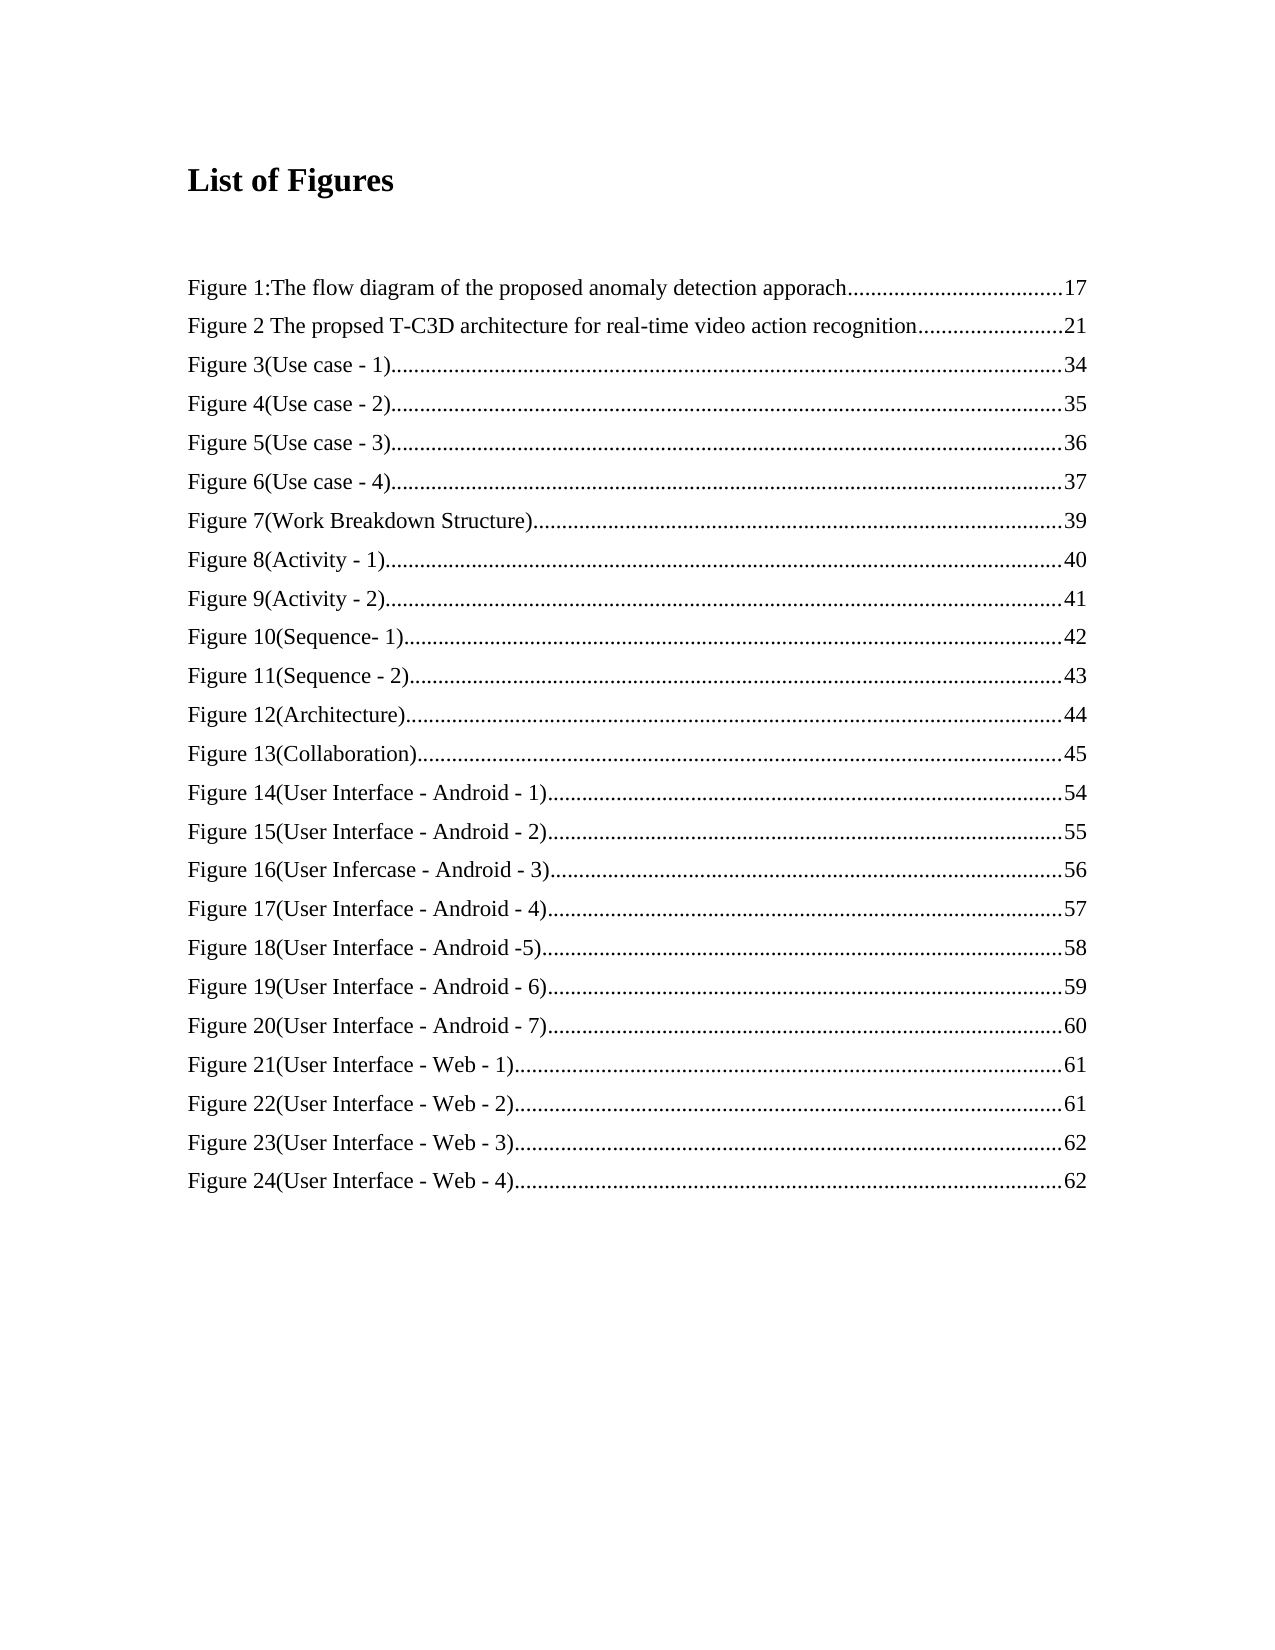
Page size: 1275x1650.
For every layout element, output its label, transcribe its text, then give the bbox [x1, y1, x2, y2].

text Figure 2 The propsed T-C3D architecture for real-time video action recognition 21 [187, 313, 1088, 339]
text Figure 8(Activity - 1) 40 [187, 546, 1088, 572]
text Figure 11(Sequence - 2) 43 [187, 662, 1088, 689]
text Figure 6(Use case - 4) 37 [187, 468, 1088, 494]
text Figure 24(User Interface - Web - 4) 62 [187, 1167, 1088, 1194]
text Figure 3(Use case - 1) 34 [187, 351, 1088, 378]
text Figure 7(Work Breakdown Structure) 39 [187, 507, 1088, 533]
text Figure 13(Collaboration) 45 [187, 740, 1088, 766]
text Figure 15(User Interface - Android - 2) 55 [187, 818, 1088, 844]
text Figure 20(User Interface - Android - 7) 60 [187, 1012, 1088, 1038]
text Figure 23(User Interface - Web - 3) 62 [187, 1128, 1088, 1155]
text Figure 17(User Interface - Android - 4) 57 [187, 895, 1088, 922]
text Figure 21(User Interface - Web - 1) 61 [187, 1051, 1088, 1077]
text Figure 18(User Interface - Android -5) 58 [187, 934, 1088, 961]
text Figure 5(Use case - 3) 36 [187, 429, 1088, 456]
text Figure 1:The flow diagram of the proposed anomaly detection apporach 17 [187, 274, 1088, 300]
text Figure 4(Use case - 2) 35 [187, 390, 1088, 417]
text Figure 12(Architecture) 44 [187, 701, 1088, 727]
text Figure 14(User Interface - Android - 1) 54 [187, 779, 1088, 805]
text Figure 19(User Interface - Android - 6) 59 [187, 973, 1088, 999]
text Figure 9(Activity - 2) 41 [187, 584, 1088, 611]
text Figure 16(User Infercase - Android - 3) 56 [187, 857, 1088, 883]
text Figure 22(User Interface - Web - 2) 61 [187, 1090, 1088, 1116]
text Figure 10(Sequence- 1) 42 [187, 623, 1088, 650]
title List of Figures [187, 160, 1088, 199]
